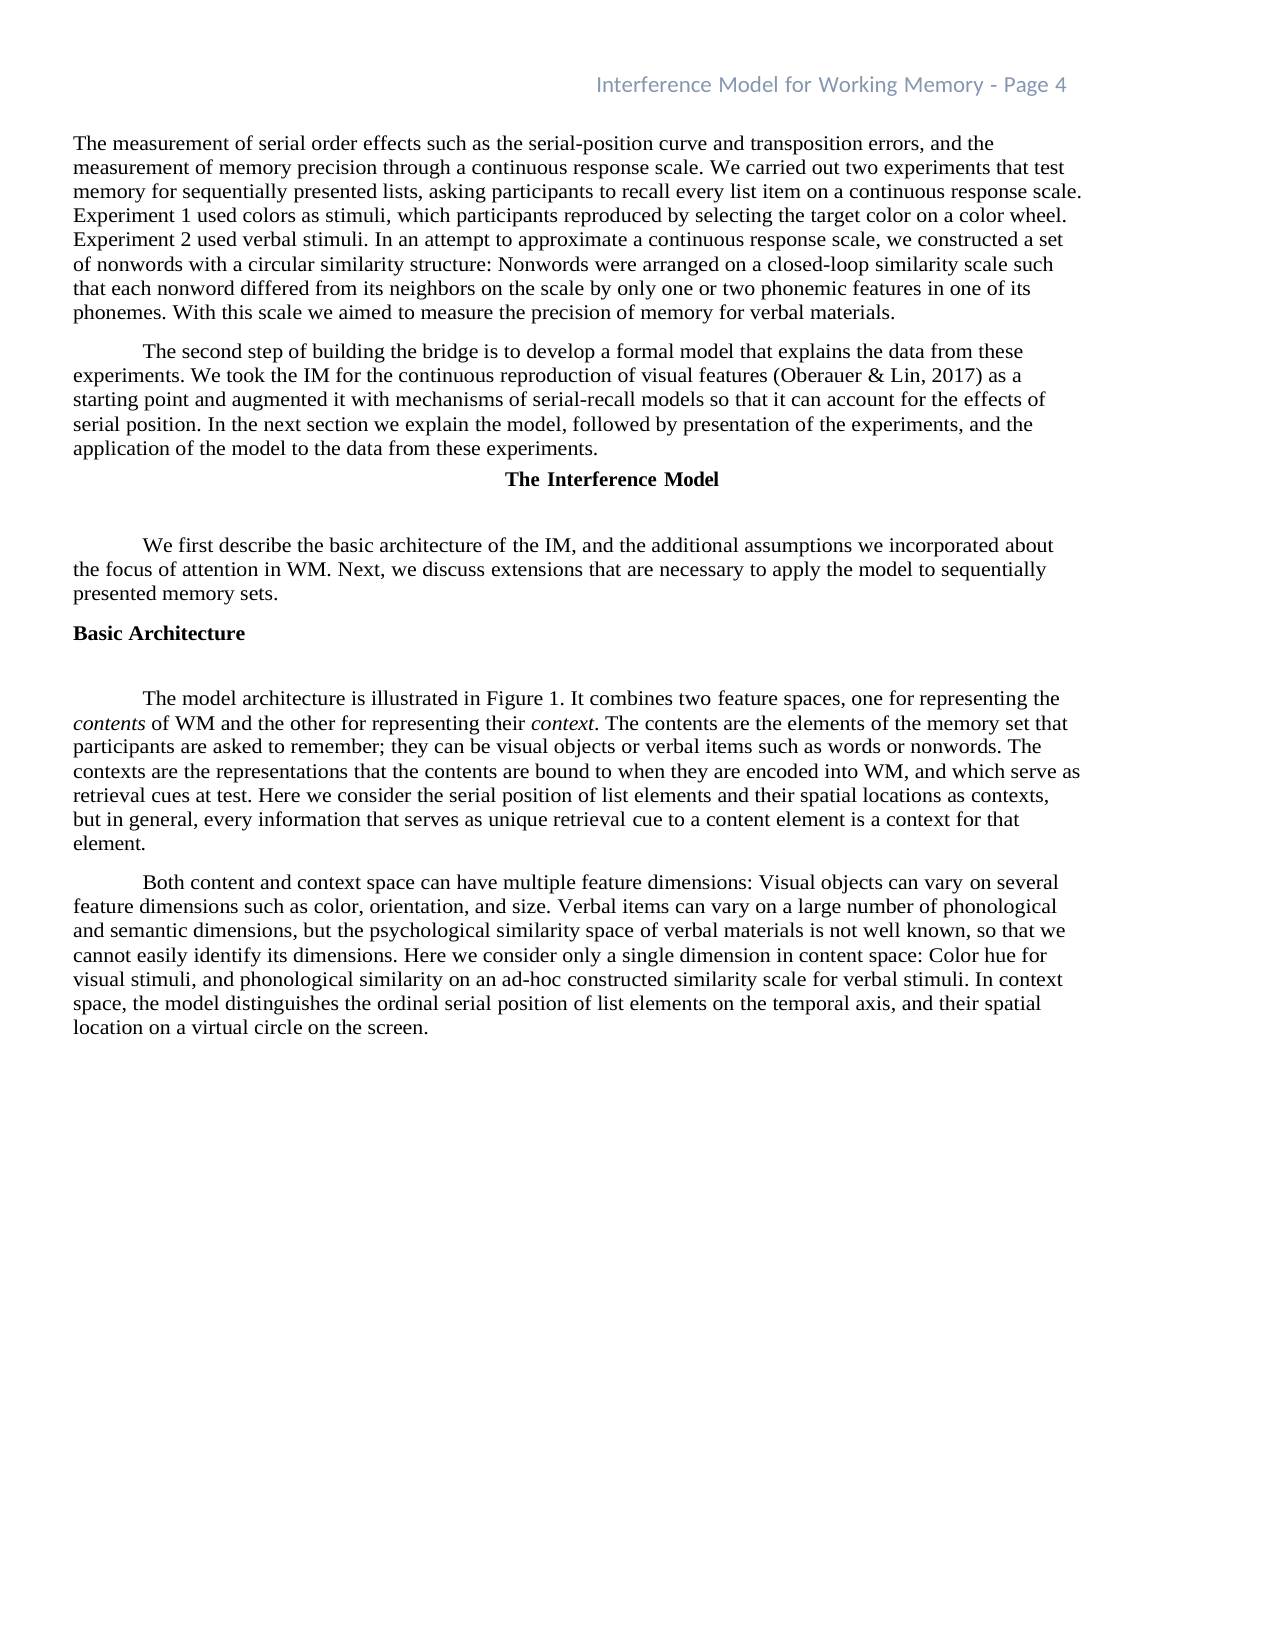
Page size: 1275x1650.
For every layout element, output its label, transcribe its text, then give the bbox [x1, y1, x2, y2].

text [73, 131, 1082, 324]
text The second step of building the bridge is to develop a formal model that explains the data from these experiments. We took the IM for the continuous reproduction of visual features (Oberauer & Lin, 2017) as a starting point and augmented it with mechanisms of serial‐recall models so that it can account for the effects of serial position. In the next section we explain the model, followed by presentation of the experiments, and the application of the model to the data from these experiments. [73, 339, 1082, 459]
subtitle The Interference Model [189, 467, 1035, 491]
text We first describe the basic architecture of the IM, and the additional assumptions we incorporated about the focus of attention in WM. Next, we discuss extensions that are necessary to apply the model to sequentially presented memory sets. [73, 533, 1082, 605]
subtitle Basic Architecture [73, 621, 1096, 645]
text Both content and context space can have multiple feature dimensions: Visual objects can vary on several feature dimensions such as color, orientation, and size. Verbal items can vary on a large number of phonological and semantic dimensions, but the psychological similarity space of verbal materials is not well known, so that we cannot easily identify its dimensions. Here we consider only a single dimension in content space: Color hue for visual stimuli, and phonological similarity on an ad‐hoc constructed similarity scale for verbal stimuli. In context space, the model distinguishes the ordinal serial position of list elements on the temporal axis, and their spatial location on a virtual circle on the screen. [73, 870, 1082, 1039]
text The model architecture is illustrated in Figure 1. It combines two feature spaces, one for representing the contents of WM and the other for representing their context. The contents are the elements of the memory set that participants are asked to remember; they can be visual objects or verbal items such as words or nonwords. The contexts are the representations that the contents are bound to when they are encoded into WM, and which serve as retrieval cues at test. Here we consider the serial position of list elements and their spatial locations as contexts, but in general, every information that serves as unique retrieval cue to a content element is a context for that element. [73, 686, 1082, 855]
